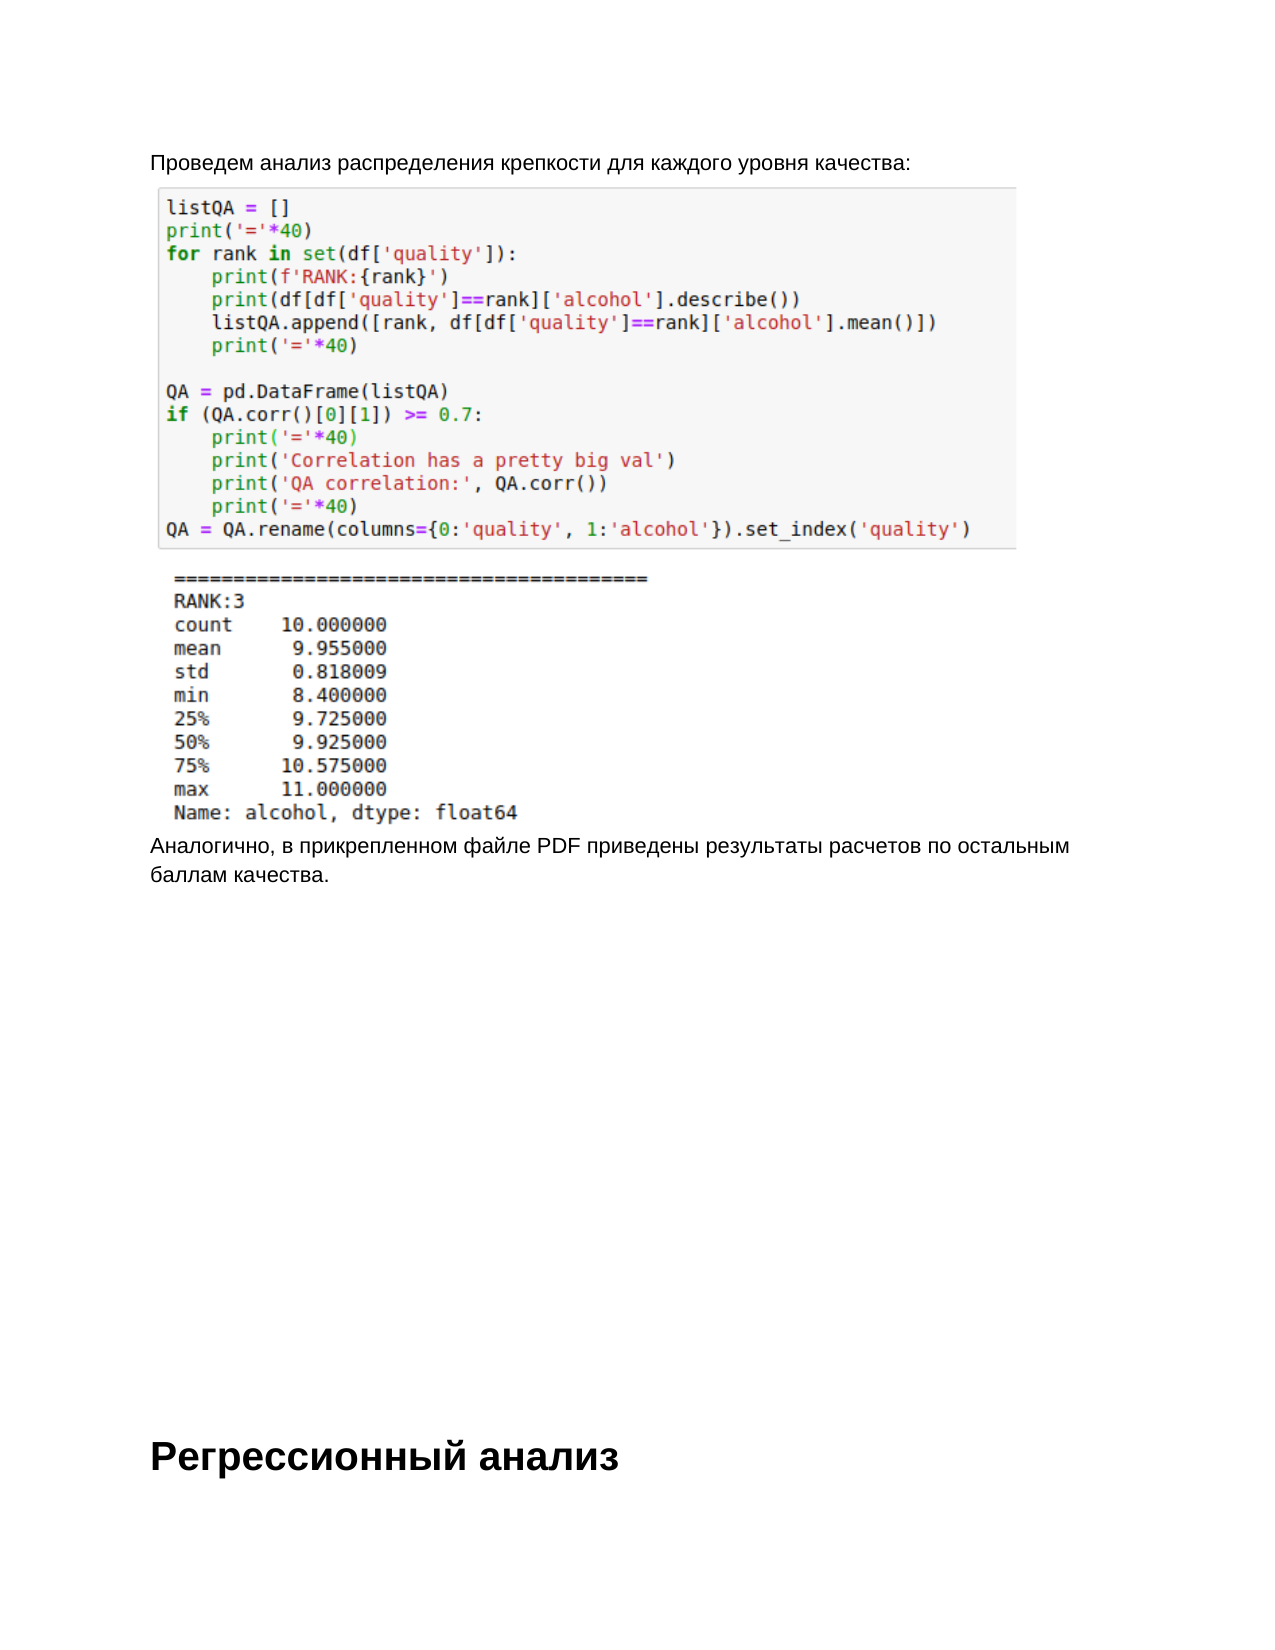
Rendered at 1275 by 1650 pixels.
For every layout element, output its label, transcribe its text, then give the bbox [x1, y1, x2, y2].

picture [150, 566, 666, 829]
text Аналогично, в прикрепленном файле PDF приведены результаты расчетов по остальным баллам качества. [150, 832, 1125, 887]
picture [150, 179, 1017, 563]
subtitle Регрессионный анализ [150, 1432, 1125, 1479]
